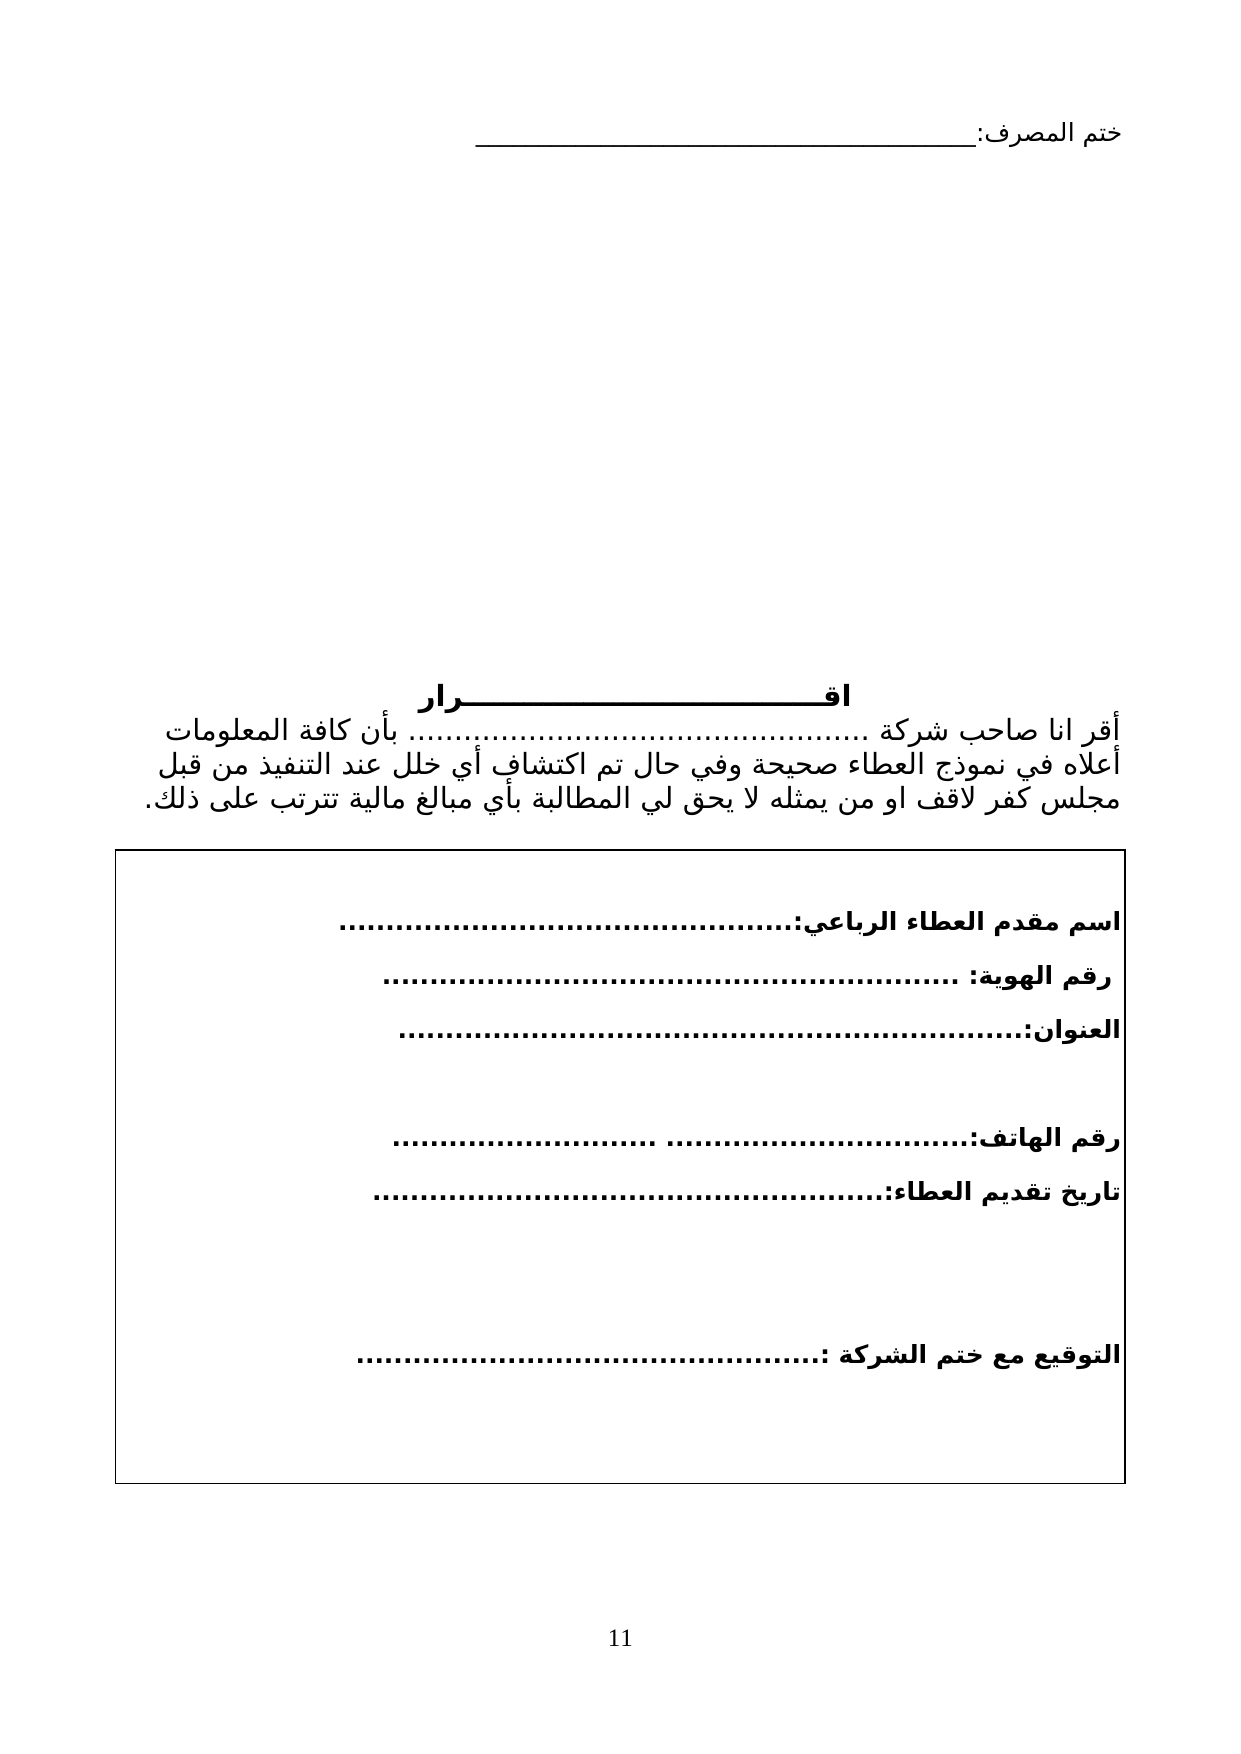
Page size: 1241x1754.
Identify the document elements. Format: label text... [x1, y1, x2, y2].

text رقم الهوية: ............................................................. [118, 941, 1122, 995]
text رقم الهاتف:................................ ............................ [118, 1103, 1122, 1157]
text العنوان:.................................................................. [118, 995, 1122, 1049]
text اسم مقدم العطاء الرباعي:................................................ [118, 887, 1122, 941]
text التوقيع مع ختم الشركة :................................................. [118, 1320, 1122, 1374]
text ختم المصرف:________________________________________ [118, 118, 1122, 147]
text تاريخ تقديم العطاء:...................................................... [118, 1157, 1122, 1212]
text أقر انا صاحب شركة .................................................. بأن كافة المعلومات أعلاه في نموذج العطاء صحيحة وفي حال تم اكتشاف أي خلل عند التنفيذ من قبل مجلس كفر لاقف او من يمثله لا يحق لي المطالبة بأي مبالغ مالية تترتب على ذلك. [106, 713, 1122, 815]
text اقــــــــــــــــــــــــــــــــــــرار [148, 679, 1122, 713]
